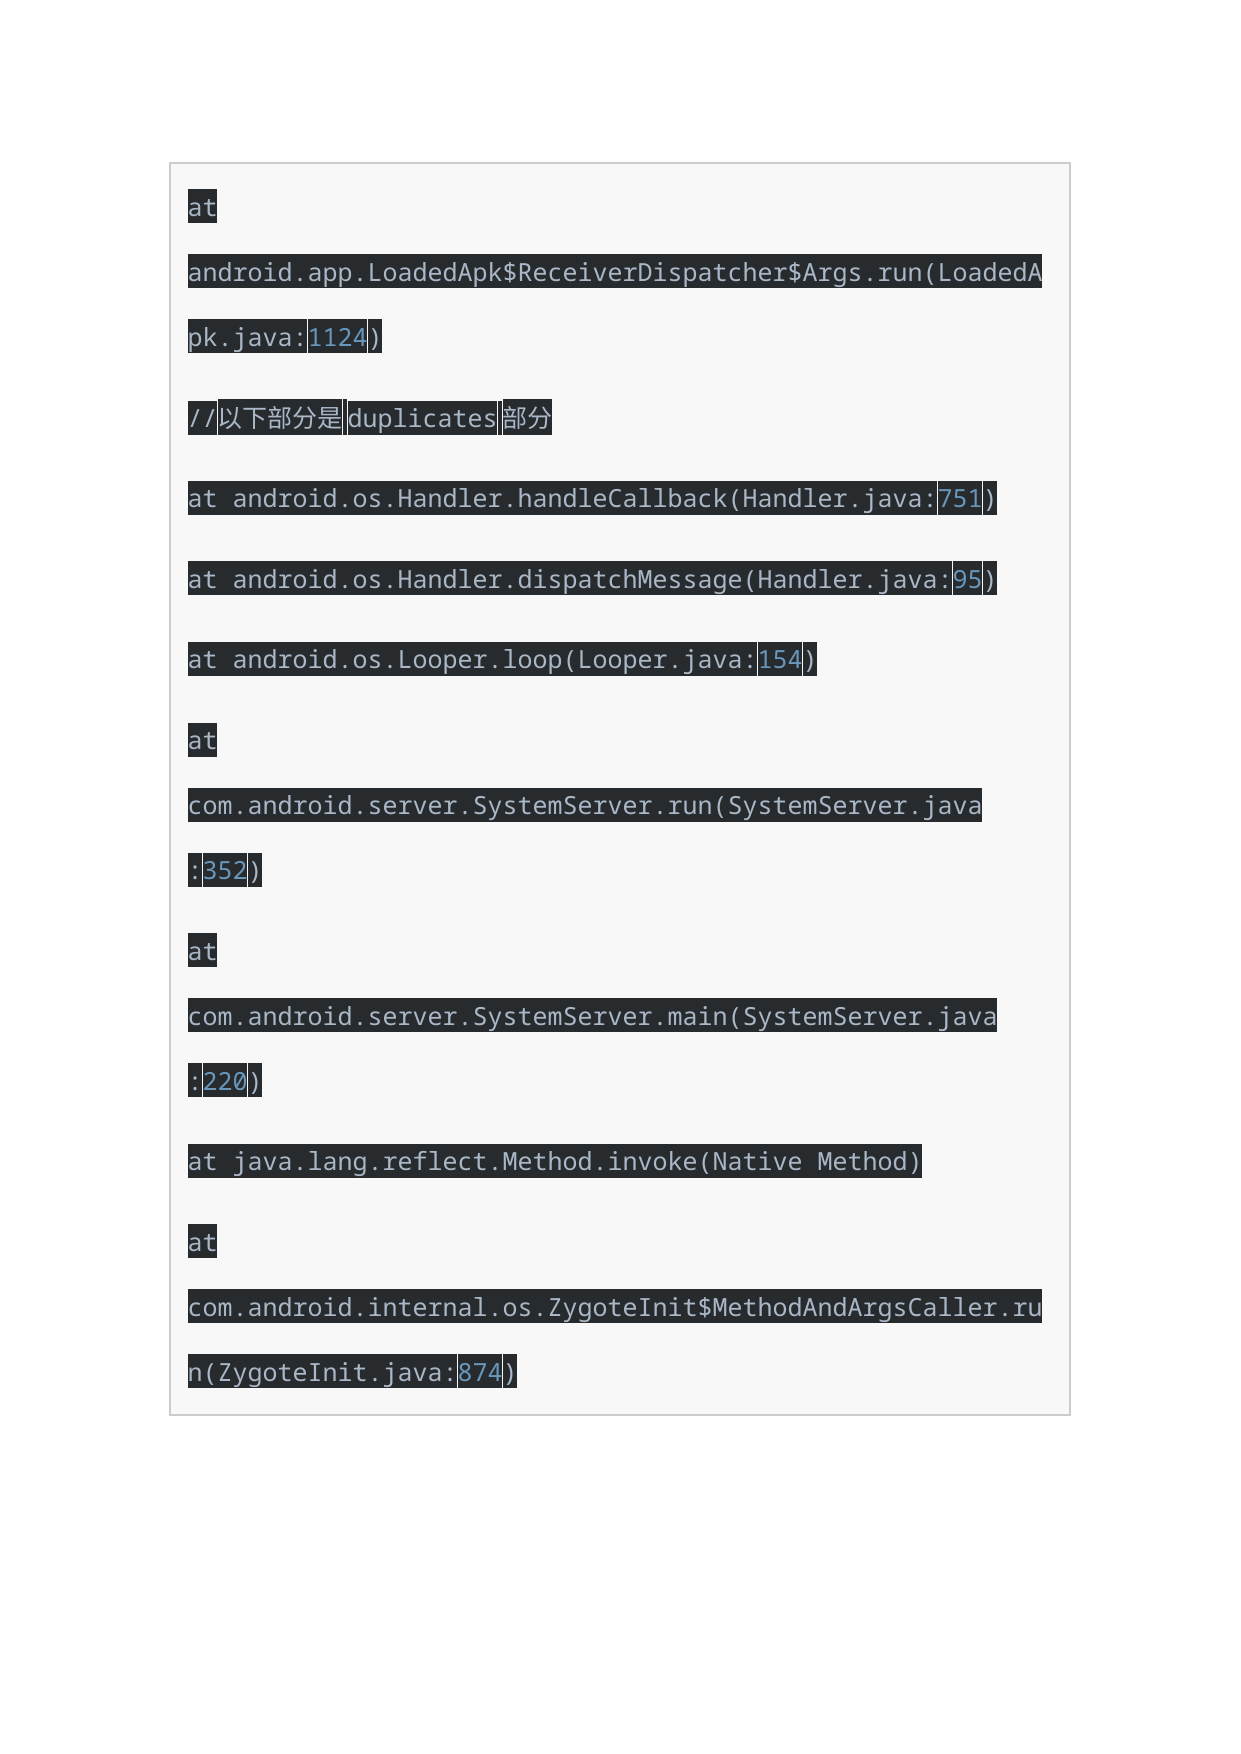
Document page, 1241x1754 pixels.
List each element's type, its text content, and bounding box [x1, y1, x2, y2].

text at android.os.Handler.dispatchMessage(Handler.java:95) [171, 534, 1069, 611]
text at com.android.server.SystemServer.main(SystemServer.java:220) [171, 906, 1069, 1113]
text at android.app.LoadedApk$ReceiverDispatcher$Args.run(LoadedApk.java:1124) [171, 164, 1069, 369]
text at com.android.server.SystemServer.run(SystemServer.java:352) [171, 695, 1069, 902]
text at com.android.internal.os.ZygoteInit$MethodAndArgsCaller.run(ZygoteInit.java:874) [171, 1197, 1069, 1414]
text at java.lang.reflect.Method.invoke(Native Method) [171, 1116, 1069, 1193]
text //以下部分是duplicates部分 [171, 373, 1069, 449]
text at android.os.Looper.loop(Looper.java:154) [171, 614, 1069, 691]
text at android.os.Handler.handleCallback(Handler.java:751) [171, 453, 1069, 530]
